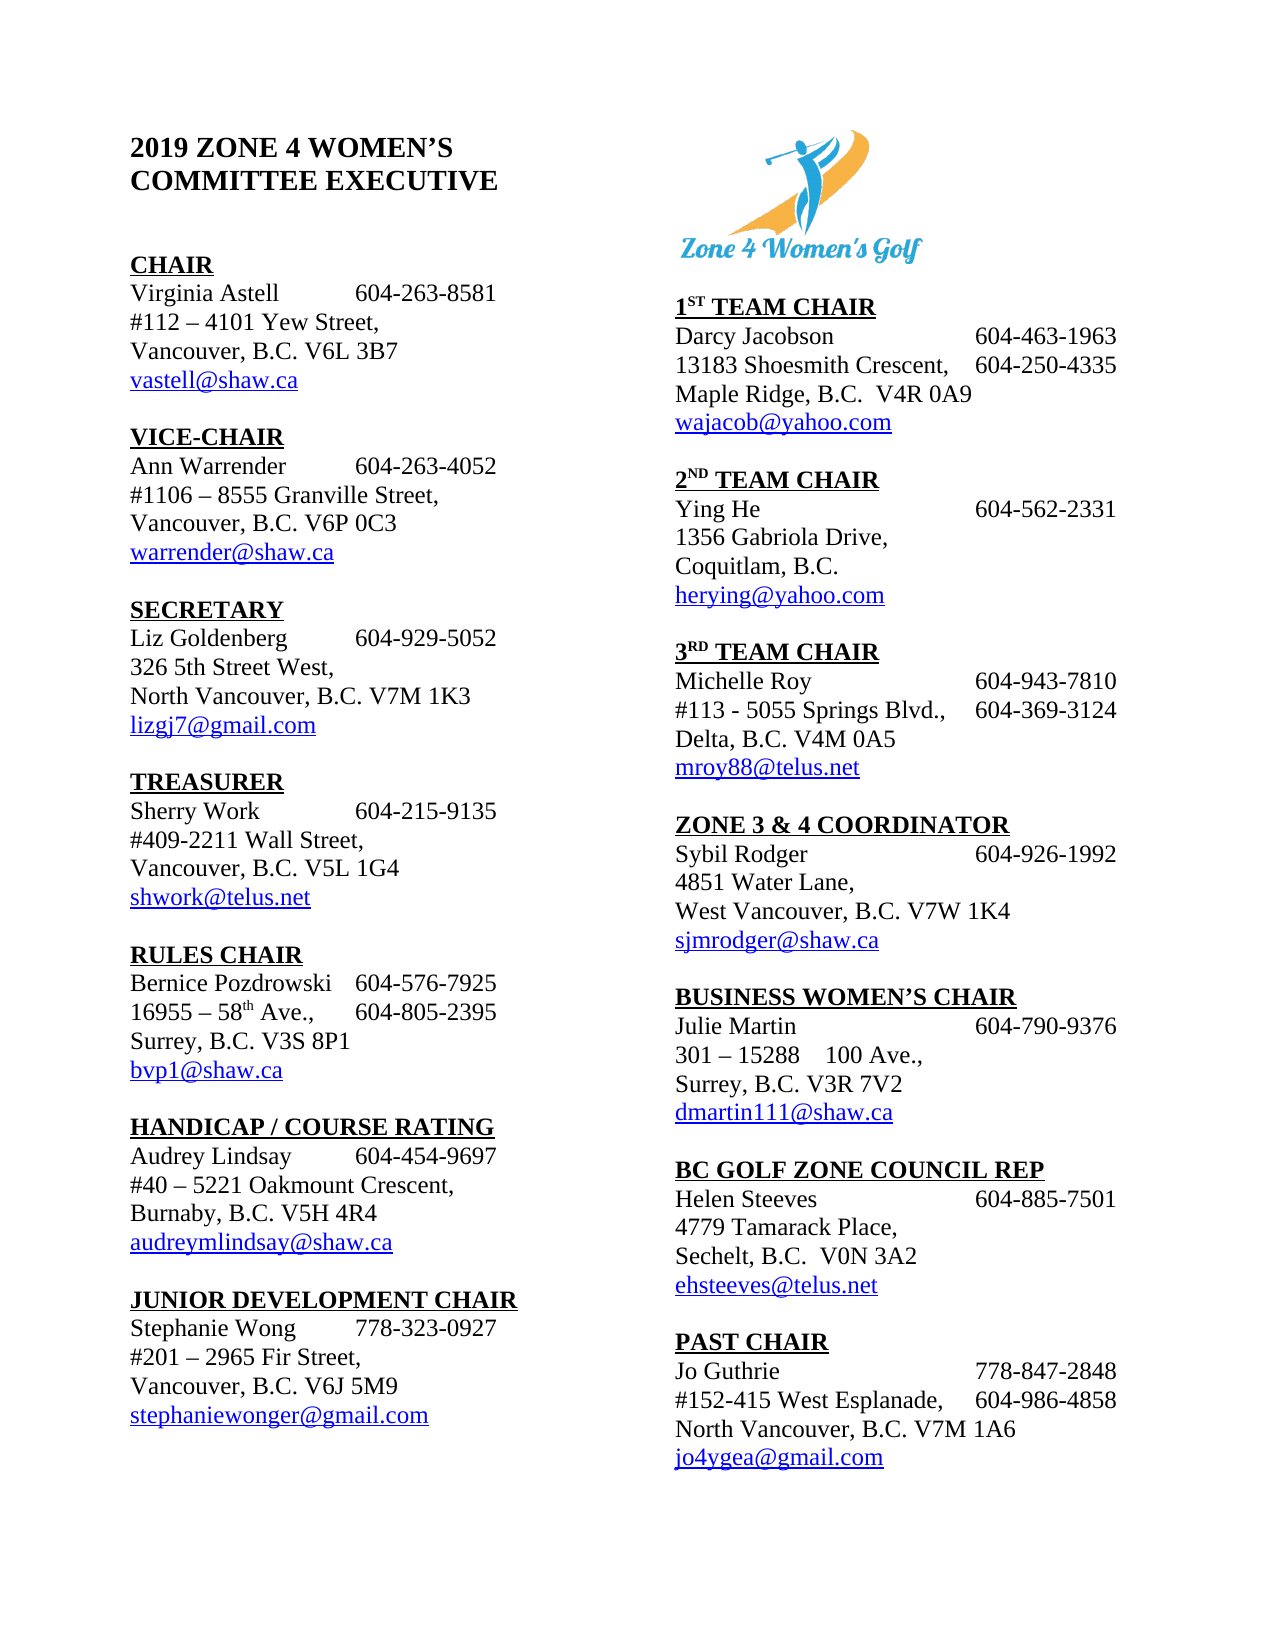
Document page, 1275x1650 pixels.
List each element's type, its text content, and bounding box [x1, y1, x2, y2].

picture [675, 130, 928, 264]
text Sybil Rodger 604-926-1992 [675, 839, 1145, 867]
text jo4ygea@gmail.com [675, 1442, 1145, 1471]
text PAST CHAIR [675, 1327, 1145, 1356]
text Maple Ridge, B.C. V4R 0A9 [675, 379, 1145, 407]
text BC GOLF ZONE COUNCIL REP [675, 1155, 1145, 1184]
text herying@yahoo.com [675, 580, 1145, 609]
text Sechelt, B.C. V0N 3A2 [675, 1241, 1145, 1270]
text 2019 ZONE 4 WOMEN’S COMMITTEE EXECUTIVE [130, 130, 600, 197]
text wajacob@yahoo.com [675, 407, 1145, 436]
text #1106 – 8555 Granville Street, [130, 480, 600, 508]
text 326 5th Street West, [130, 652, 600, 681]
text ehsteeves@telus.net [675, 1270, 1145, 1299]
text 1ST TEAM CHAIR [675, 292, 1145, 321]
text warrender@shaw.ca [130, 537, 600, 566]
text HANDICAP / COURSE RATING [130, 1112, 600, 1141]
text RULES CHAIR [130, 940, 600, 968]
text North Vancouver, B.C. V7M 1A6 [675, 1414, 1145, 1442]
text Jo Guthrie 778-847-2848 [675, 1356, 1145, 1385]
text BUSINESS WOMEN’S CHAIR [675, 982, 1145, 1011]
text 13183 Shoesmith Crescent, 604-250-4335 [675, 350, 1145, 379]
text Coquitlam, B.C. [675, 551, 1145, 580]
text 2ND TEAM CHAIR [675, 465, 1145, 494]
text Michelle Roy 604-943-7810 [675, 666, 1145, 695]
text 4851 Water Lane, [675, 867, 1145, 896]
text VICE-CHAIR [130, 422, 600, 451]
text Surrey, B.C. V3R 7V2 [675, 1069, 1145, 1097]
text West Vancouver, B.C. V7W 1K4 [675, 896, 1145, 925]
text #112 – 4101 Yew Street, [130, 307, 600, 336]
text #40 – 5221 Oakmount Crescent, [130, 1170, 600, 1198]
text Sherry Work 604-215-9135 [130, 796, 600, 825]
text 4779 Tamarack Place, [675, 1212, 1145, 1241]
text Vancouver, B.C. V5L 1G4 [130, 853, 600, 882]
text Helen Steeves 604-885-7501 [675, 1184, 1145, 1212]
text Vancouver, B.C. V6P 0C3 [130, 508, 600, 537]
text lizgj7@gmail.com [130, 710, 600, 738]
text JUNIOR DEVELOPMENT CHAIR Stephanie Wong 778-323-0927 [130, 1285, 600, 1342]
text dmartin111@shaw.ca [675, 1097, 1145, 1126]
text 3RD TEAM CHAIR [675, 637, 1145, 666]
text Audrey Lindsay 604-454-9697 [130, 1141, 600, 1170]
text Julie Martin 604-790-9376 [675, 1011, 1145, 1040]
text Darcy Jacobson 604-463-1963 [675, 321, 1145, 350]
text Ying He 604-562-2331 [675, 494, 1145, 522]
text Burnaby, B.C. V5H 4R4 [130, 1198, 600, 1227]
text TREASURER [130, 767, 600, 796]
text Vancouver, B.C. V6L 3B7 [130, 336, 600, 365]
text 301 – 15288 100 Ave., [675, 1040, 1145, 1069]
text Bernice Pozdrowski 604-576-7925 [130, 968, 600, 997]
text CHAIR [130, 250, 600, 278]
text sjmrodger@shaw.ca [675, 925, 1145, 954]
text audreymlindsay@shaw.ca [130, 1227, 600, 1256]
text Ann Warrender 604-263-4052 [130, 451, 600, 480]
text #113 - 5055 Springs Blvd., 604-369-3124 [675, 695, 1145, 724]
text SECRETARY [130, 595, 600, 623]
text 1356 Gabriola Drive, [675, 522, 1145, 551]
text bvp1@shaw.ca [130, 1055, 600, 1083]
text Vancouver, B.C. V6J 5M9 [130, 1371, 600, 1400]
text Virginia Astell 604-263-8581 [130, 278, 600, 307]
text 16955 – 58th Ave., 604-805-2395 [130, 997, 600, 1026]
text Liz Goldenberg 604-929-5052 [130, 623, 600, 652]
text vastell@shaw.ca [130, 365, 600, 393]
text Delta, B.C. V4M 0A5 [675, 724, 1145, 752]
text #152-415 West Esplanade, 604-986-4858 [675, 1385, 1145, 1414]
text stephaniewonger@gmail.com [130, 1400, 600, 1428]
text shwork@telus.net [130, 882, 600, 911]
text Surrey, B.C. V3S 8P1 [130, 1026, 600, 1055]
text North Vancouver, B.C. V7M 1K3 [130, 681, 600, 710]
text #409-2211 Wall Street, [130, 825, 600, 853]
text mroy88@telus.net [675, 752, 1145, 781]
text #201 – 2965 Fir Street, [130, 1342, 600, 1371]
text ZONE 3 & 4 COORDINATOR [675, 810, 1145, 839]
